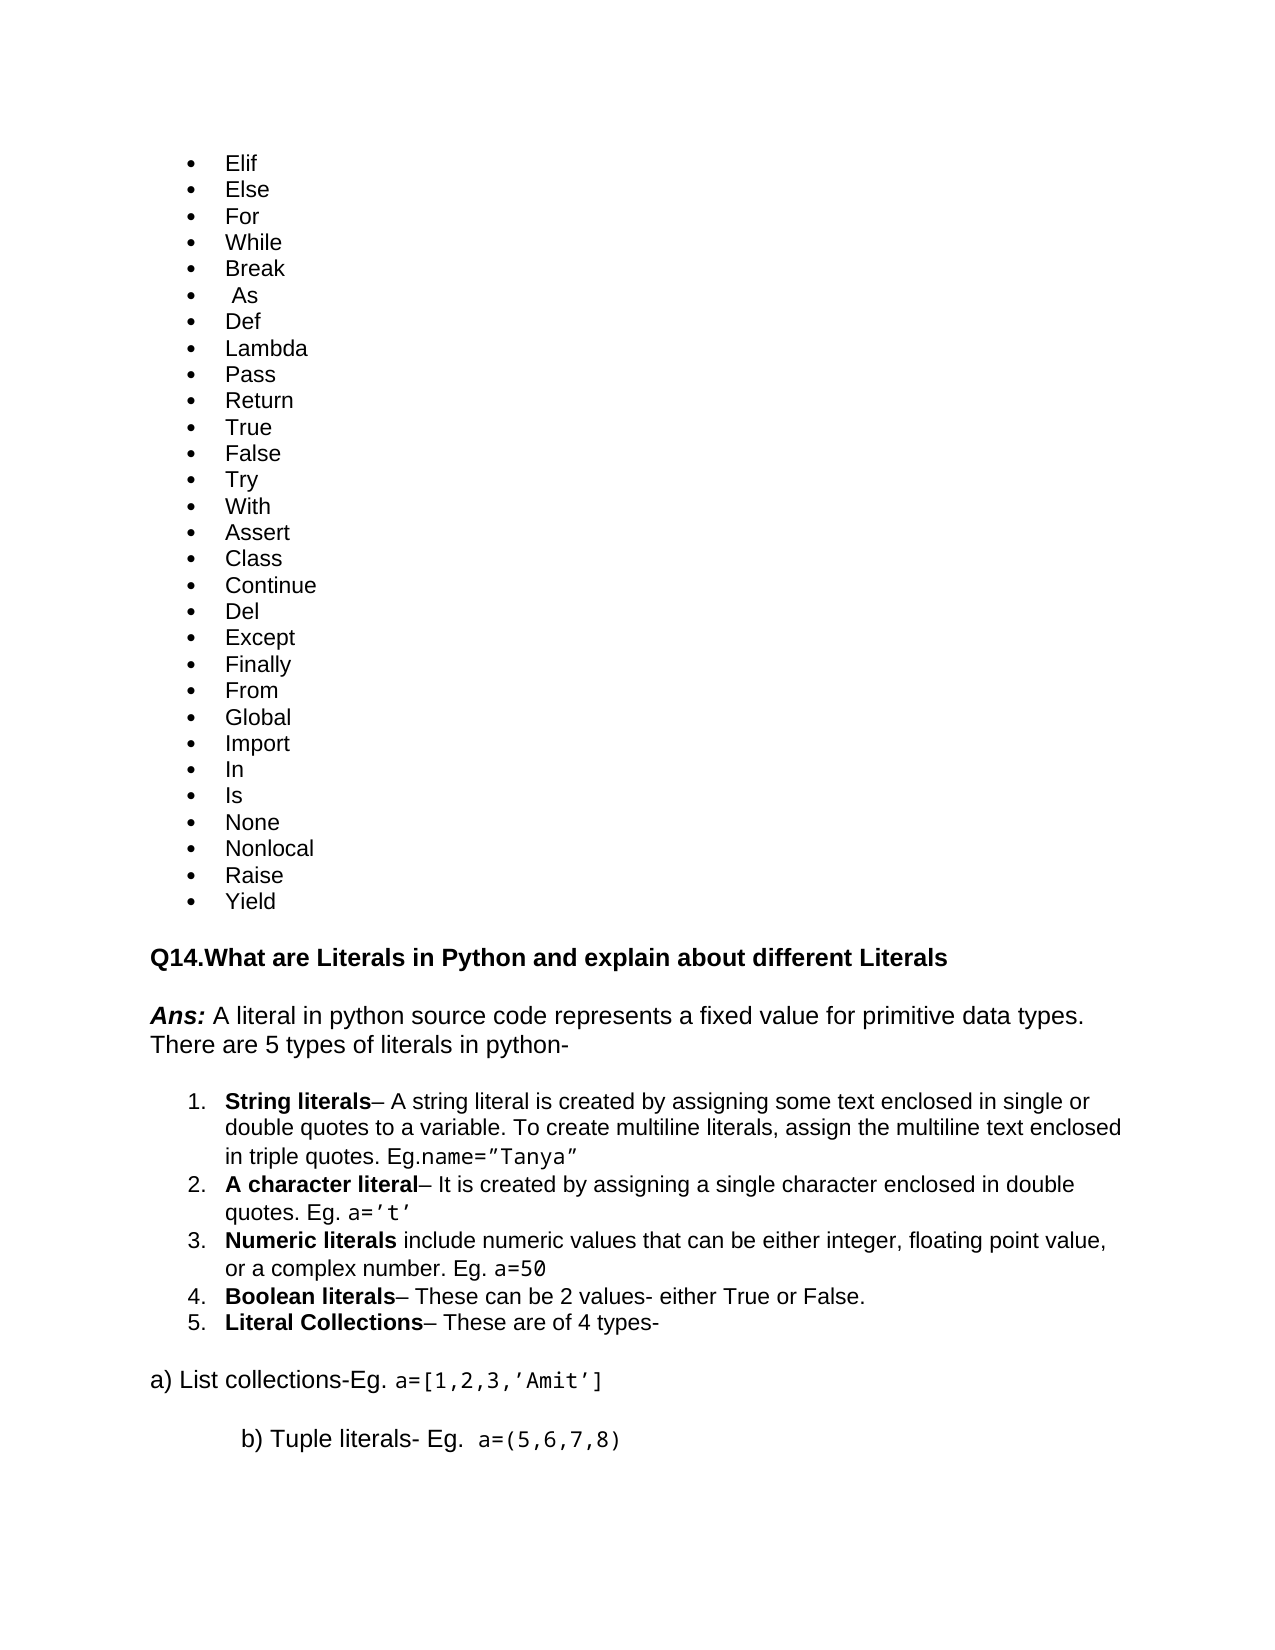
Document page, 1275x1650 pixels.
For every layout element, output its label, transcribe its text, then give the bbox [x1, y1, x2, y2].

list Del [187, 598, 1125, 624]
list Finally [187, 651, 1125, 677]
list Numeric literals include numeric values that can be either integer, floating point value, or a complex number. Eg. a=50 [187, 1227, 1125, 1283]
list True [187, 413, 1125, 440]
list From [187, 677, 1125, 703]
list Except [187, 624, 1125, 651]
list Yield [187, 888, 1125, 914]
list Assert [187, 519, 1125, 545]
list Break [187, 255, 1125, 282]
text b) Tuple literals- Eg. a=(5,6,7,8) [150, 1424, 1125, 1453]
list As [187, 282, 1125, 308]
list A character literal– It is created by assigning a single character enclosed in double quotes. Eg. a=’t’ [187, 1171, 1125, 1227]
list Else [187, 176, 1125, 203]
list Lambda [187, 334, 1125, 361]
list Import [187, 730, 1125, 756]
list While [187, 229, 1125, 255]
list Def [187, 308, 1125, 334]
list String literals– A string literal is created by assigning some text enclosed in single or double quotes to a variable. To create multiline literals, assign the multiline text enclosed in triple quotes. Eg.name=”Tanya” [187, 1088, 1125, 1171]
text Ans: A literal in python source code represents a fixed value for primitive data types. There are 5 types of literals in python- [150, 1001, 1125, 1059]
list Class [187, 545, 1125, 572]
list Literal Collections– These are of 4 types- [187, 1309, 1125, 1336]
list For [187, 203, 1125, 229]
list Global [187, 703, 1125, 730]
list Return [187, 387, 1125, 413]
list None [187, 809, 1125, 835]
list With [187, 493, 1125, 519]
list Is [187, 782, 1125, 809]
list Nonlocal [187, 835, 1125, 862]
list Try [187, 466, 1125, 493]
text Q14.What are Literals in Python and explain about different Literals [150, 943, 1125, 972]
list Pass [187, 361, 1125, 387]
list Raise [187, 862, 1125, 888]
list Continue [187, 572, 1125, 598]
list Boolean literals– These can be 2 values- either True or False. [187, 1283, 1125, 1309]
list Elif [187, 150, 1125, 176]
text a) List collections-Eg. a=[1,2,3,’Amit’] [150, 1365, 1125, 1394]
list False [187, 440, 1125, 466]
list In [187, 756, 1125, 782]
